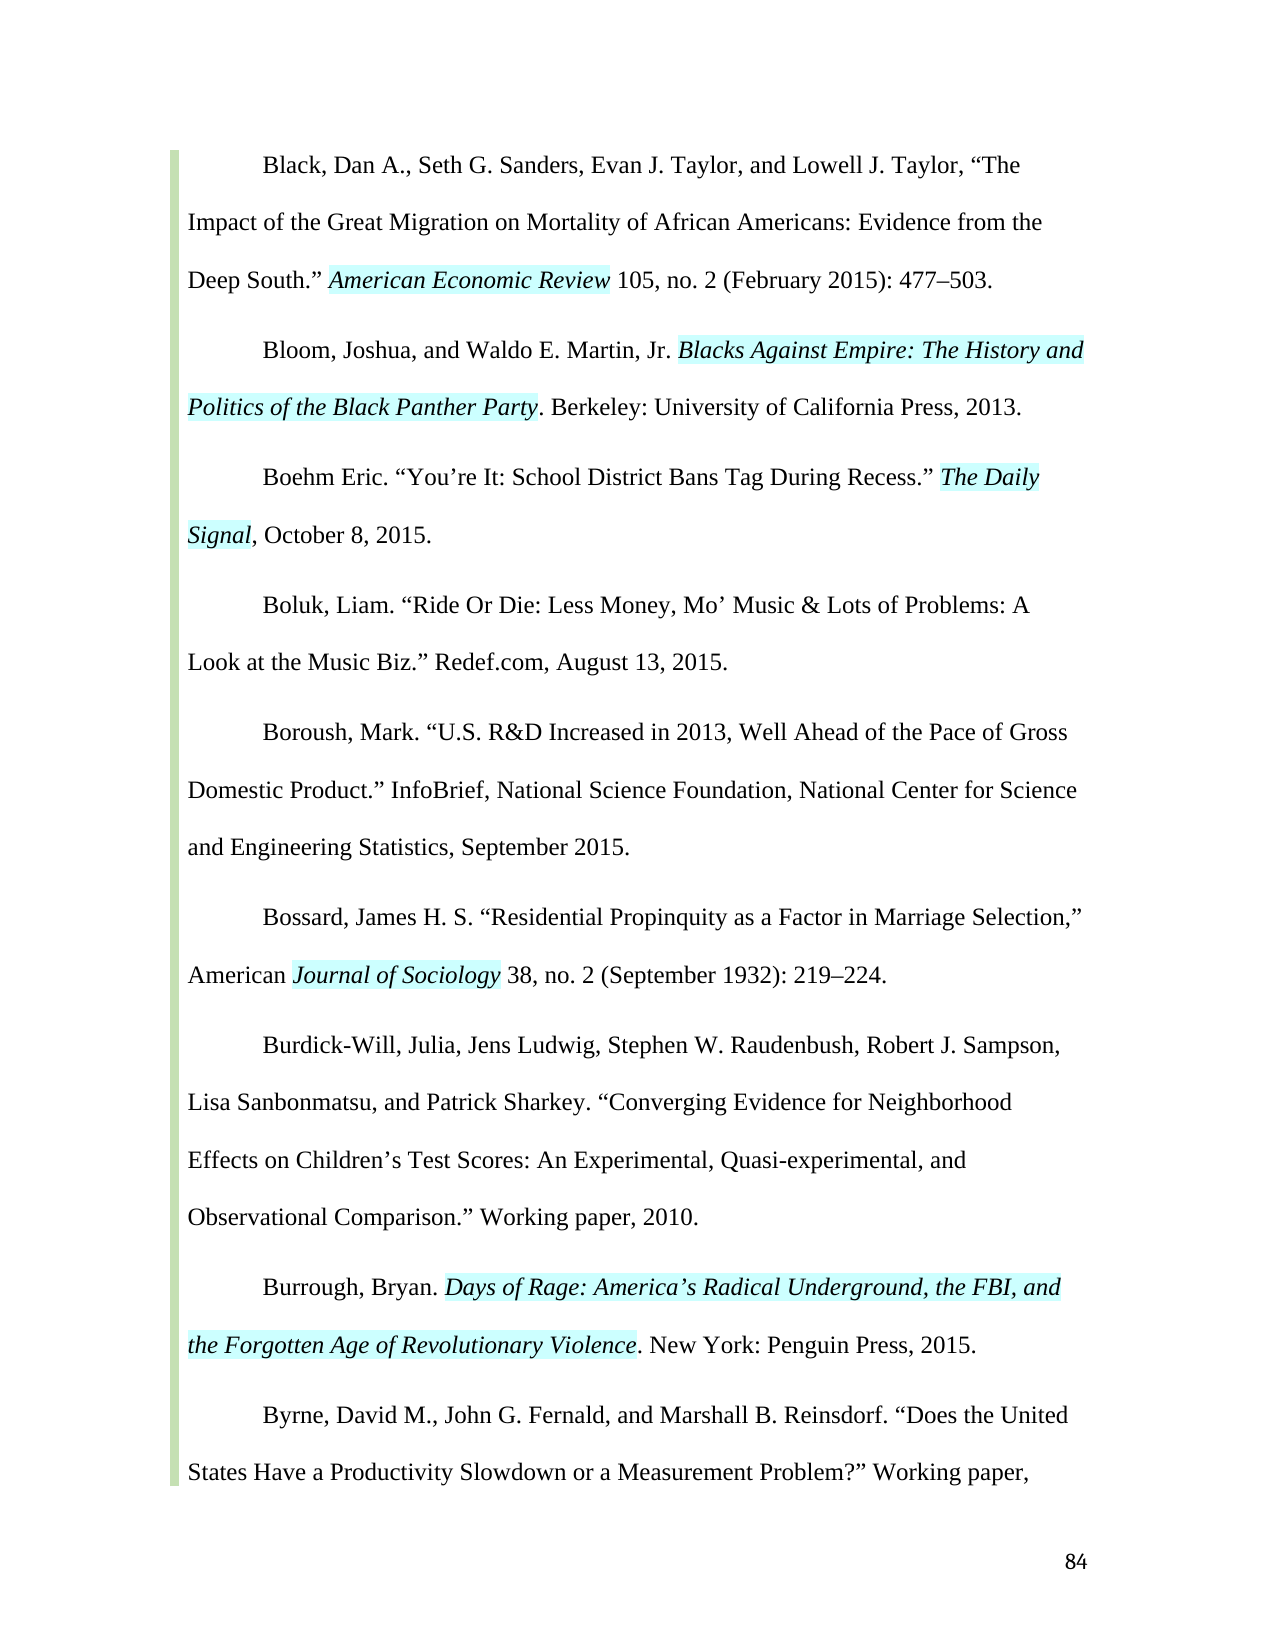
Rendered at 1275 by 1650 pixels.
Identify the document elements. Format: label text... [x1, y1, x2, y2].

text Boroush, Mark. “U.S. R&D Increased in 2013, Well Ahead of the Pace of Gross Domestic Product.” InfoBrief, National Science Foundation, National Center for Science and Engineering Statistics, September 2015. [179, 717, 1087, 861]
text Bossard, James H. S. “Residential Propinquity as a Factor in Marriage Selection,” American Journal of Sociology 38, no. 2 (September 1932): 219–224. [179, 902, 1087, 989]
text Boluk, Liam. “Ride Or Die: Less Money, Mo’ Music & Lots of Problems: A Look at the Music Biz.” Redef.com, August 13, 2015. [179, 590, 1087, 676]
text Boehm Eric. “You’re It: School District Bans Tag During Recess.” The Daily Signal, October 8, 2015. [179, 462, 1087, 549]
text Burdick-Will, Julia, Jens Ludwig, Stephen W. Raudenbush, Robert J. Sampson, Lisa Sanbonmatsu, and Patrick Sharkey. “Converging Evidence for Neighborhood Effects on Children’s Test Scores: An Experimental, Quasi-experimental, and Observational Comparison.” Working paper, 2010. [179, 1030, 1087, 1231]
text Bloom, Joshua, and Waldo E. Martin, Jr. Blacks Against Empire: The History and Politics of the Black Panther Party. Berkeley: University of California Press, 2013. [179, 335, 1087, 421]
text Black, Dan A., Seth G. Sanders, Evan J. Taylor, and Lowell J. Taylor, “The Impact of the Great Migration on Mortality of African Americans: Evidence from the Deep South.” American Economic Review 105, no. 2 (February 2015): 477–503. [187, 150, 1087, 294]
text Burrough, Bryan. Days of Rage: America’s Radical Underground, the FBI, and the Forgotten Age of Revolutionary Violence. New York: Penguin Press, 2015. [179, 1272, 1087, 1359]
